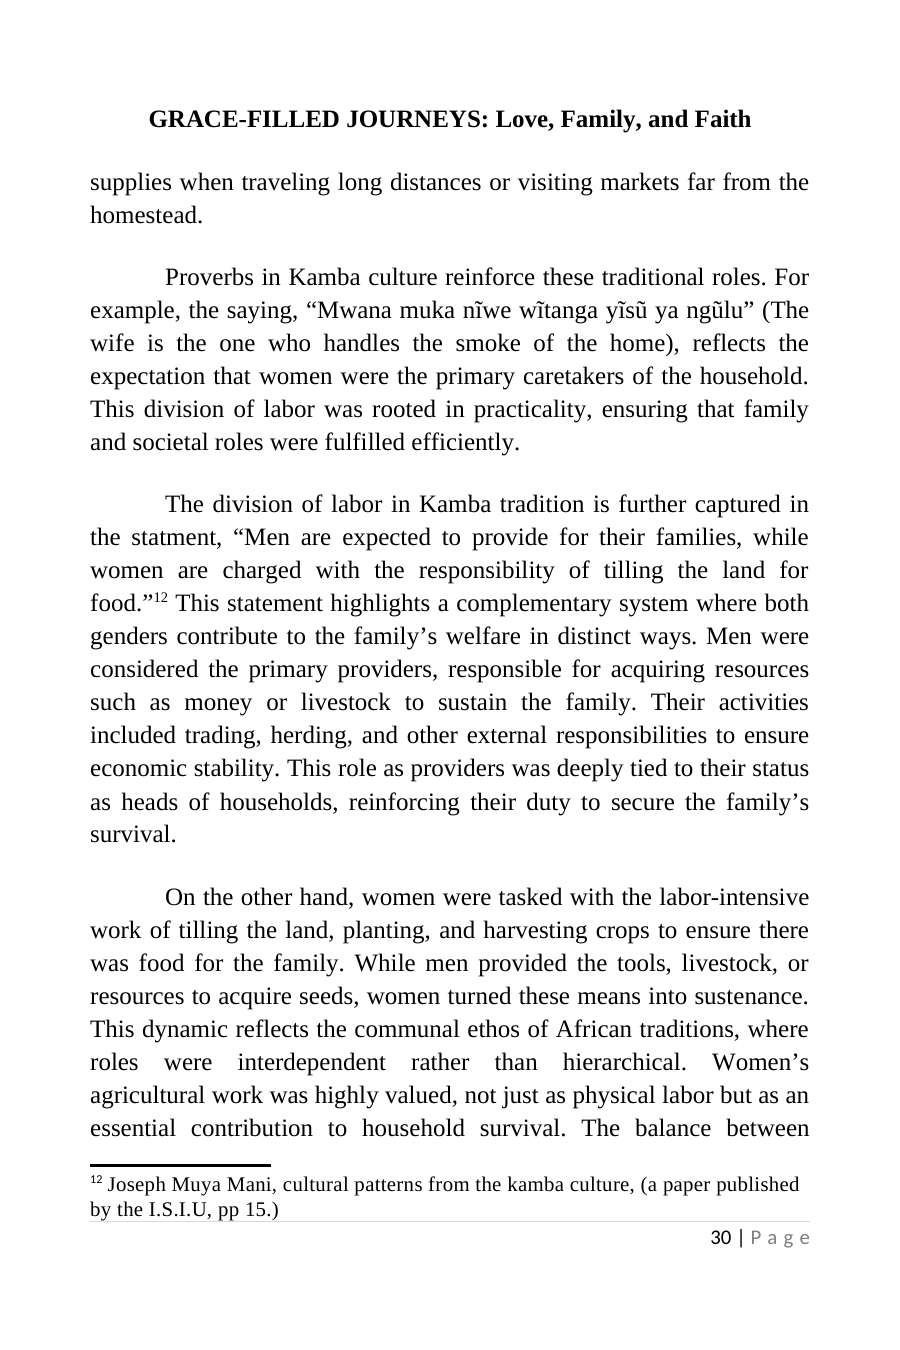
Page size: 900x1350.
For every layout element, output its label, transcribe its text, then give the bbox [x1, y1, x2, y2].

text Proverbs in Kamba culture reinforce these traditional roles. For example, the saying, “Mwana muka nĩwe wĩtanga yĩsũ ya ngũlu” (The wife is the one who handles the smoke of the home), reflects the expectation that women were the primary caretakers of the household. This division of labor was rooted in practicality, ensuring that family and societal roles were fulfilled efficiently. [90, 262, 810, 456]
text The division of labor in Kamba tradition is further captured in the statment, “Men are expected to provide for their families, while women are charged with the responsibility of tilling the land for food.” This statement highlights a complementary system where both genders contribute to the family’s welfare in distinct ways. Men were considered the primary providers, responsible for acquiring resources such as money or livestock to sustain the family. Their activities included trading, herding, and other external responsibilities to ensure economic stability. This role as providers was deeply tied to their status as heads of households, reinforcing their duty to secure the family’s survival. [90, 489, 810, 848]
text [90, 882, 810, 1142]
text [90, 167, 810, 229]
